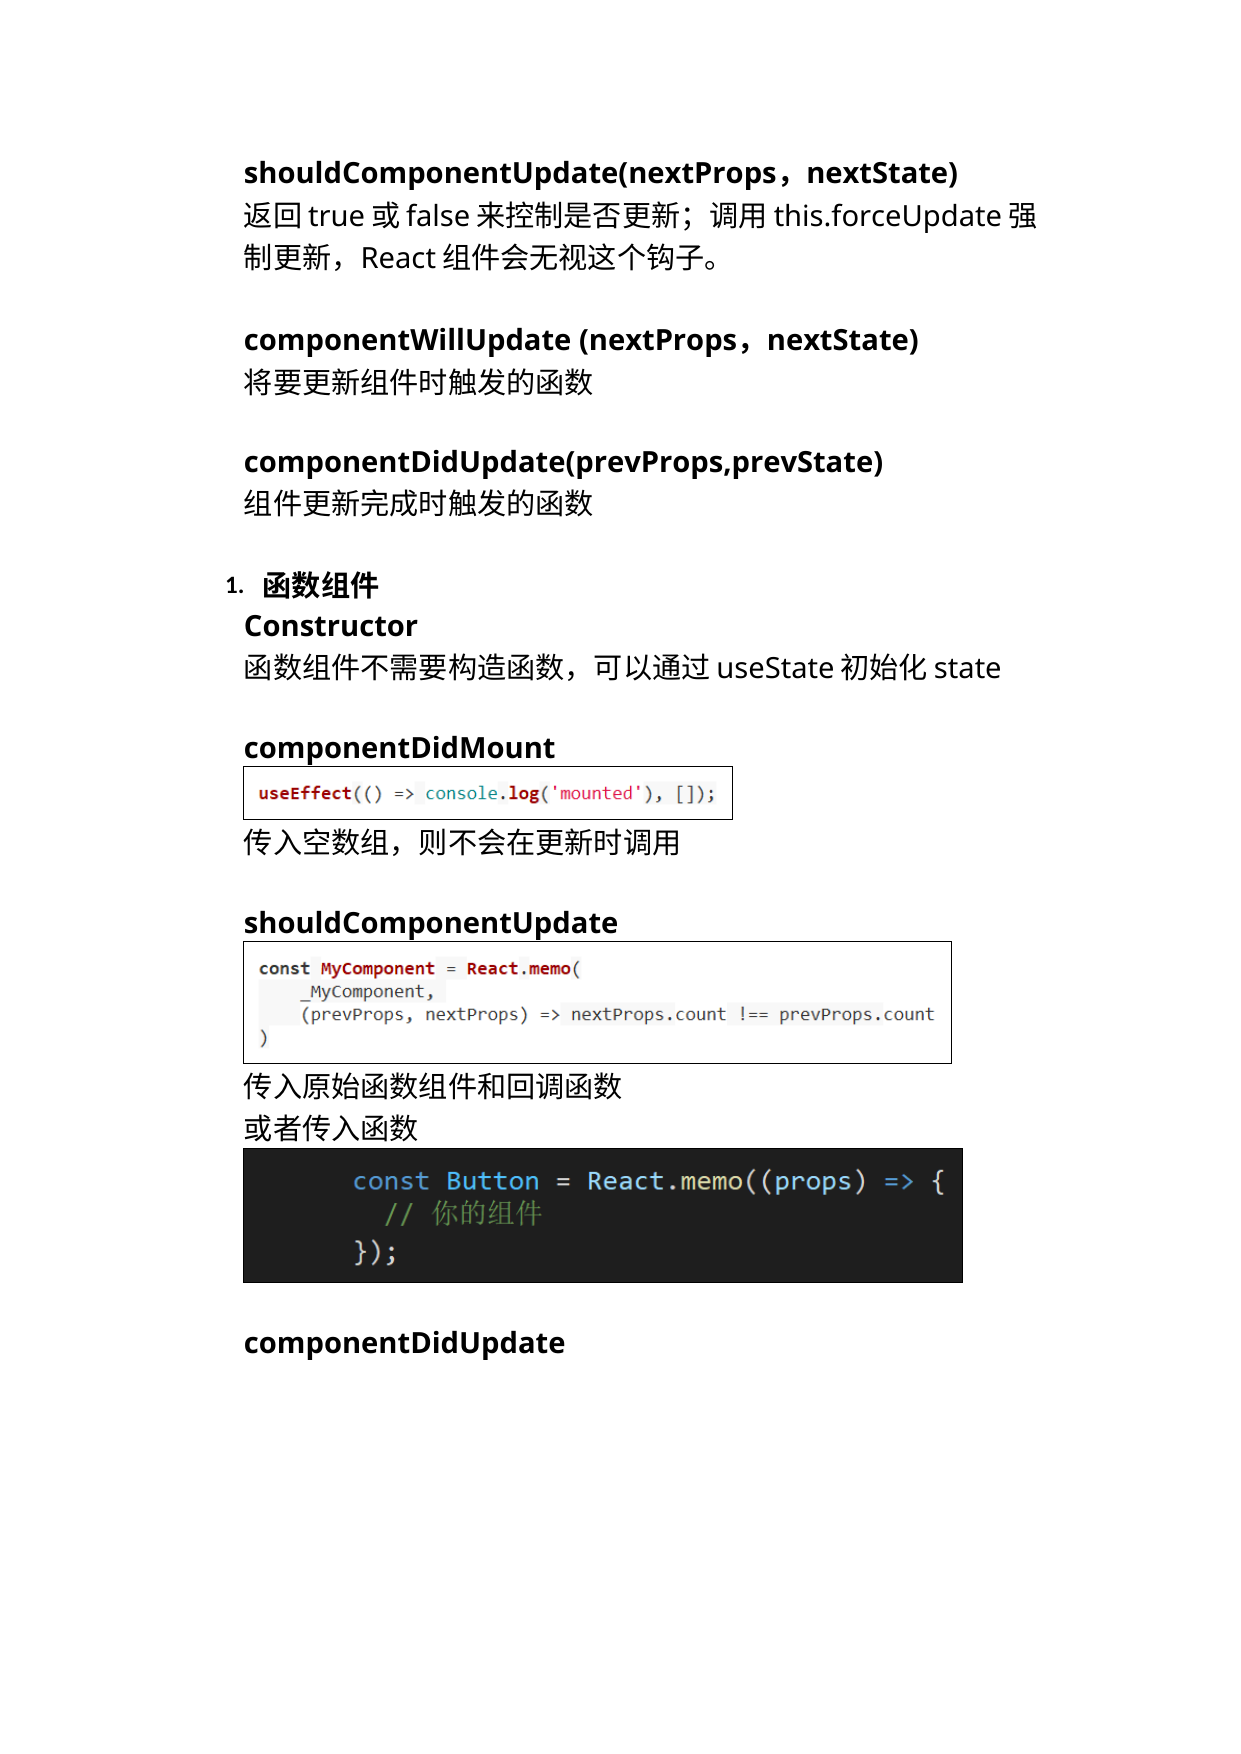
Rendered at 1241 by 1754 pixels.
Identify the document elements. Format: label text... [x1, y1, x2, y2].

text 返回true或false来控制是否更新；调用this.forceUpdate强制更新，React组件会无视这个钩子。 [244, 192, 1053, 277]
picture [244, 942, 951, 1063]
text Constructor [244, 605, 1053, 645]
list 函数组件 [225, 563, 1053, 605]
text componentDidUpdate(prevProps,prevState) [244, 441, 1053, 481]
text shouldComponentUpdate(nextProps，nextState) [244, 150, 1053, 192]
picture [244, 1149, 962, 1282]
text componentDidUpdate [244, 1322, 1053, 1362]
text 传入空数组，则不会在更新时调用 [244, 820, 1053, 862]
text 或者传入函数 [244, 1106, 1053, 1148]
text 函数组件不需要构造函数，可以通过useState初始化state [244, 645, 1053, 687]
text 组件更新完成时触发的函数 [244, 481, 1053, 523]
text componentDidMount [244, 727, 1053, 767]
text 将要更新组件时触发的函数 [244, 359, 1053, 402]
text shouldComponentUpdate [244, 902, 1053, 942]
text componentWillUpdate (nextProps，nextState) [244, 317, 1053, 359]
text 传入原始函数组件和回调函数 [244, 1063, 1053, 1106]
picture [244, 767, 732, 819]
